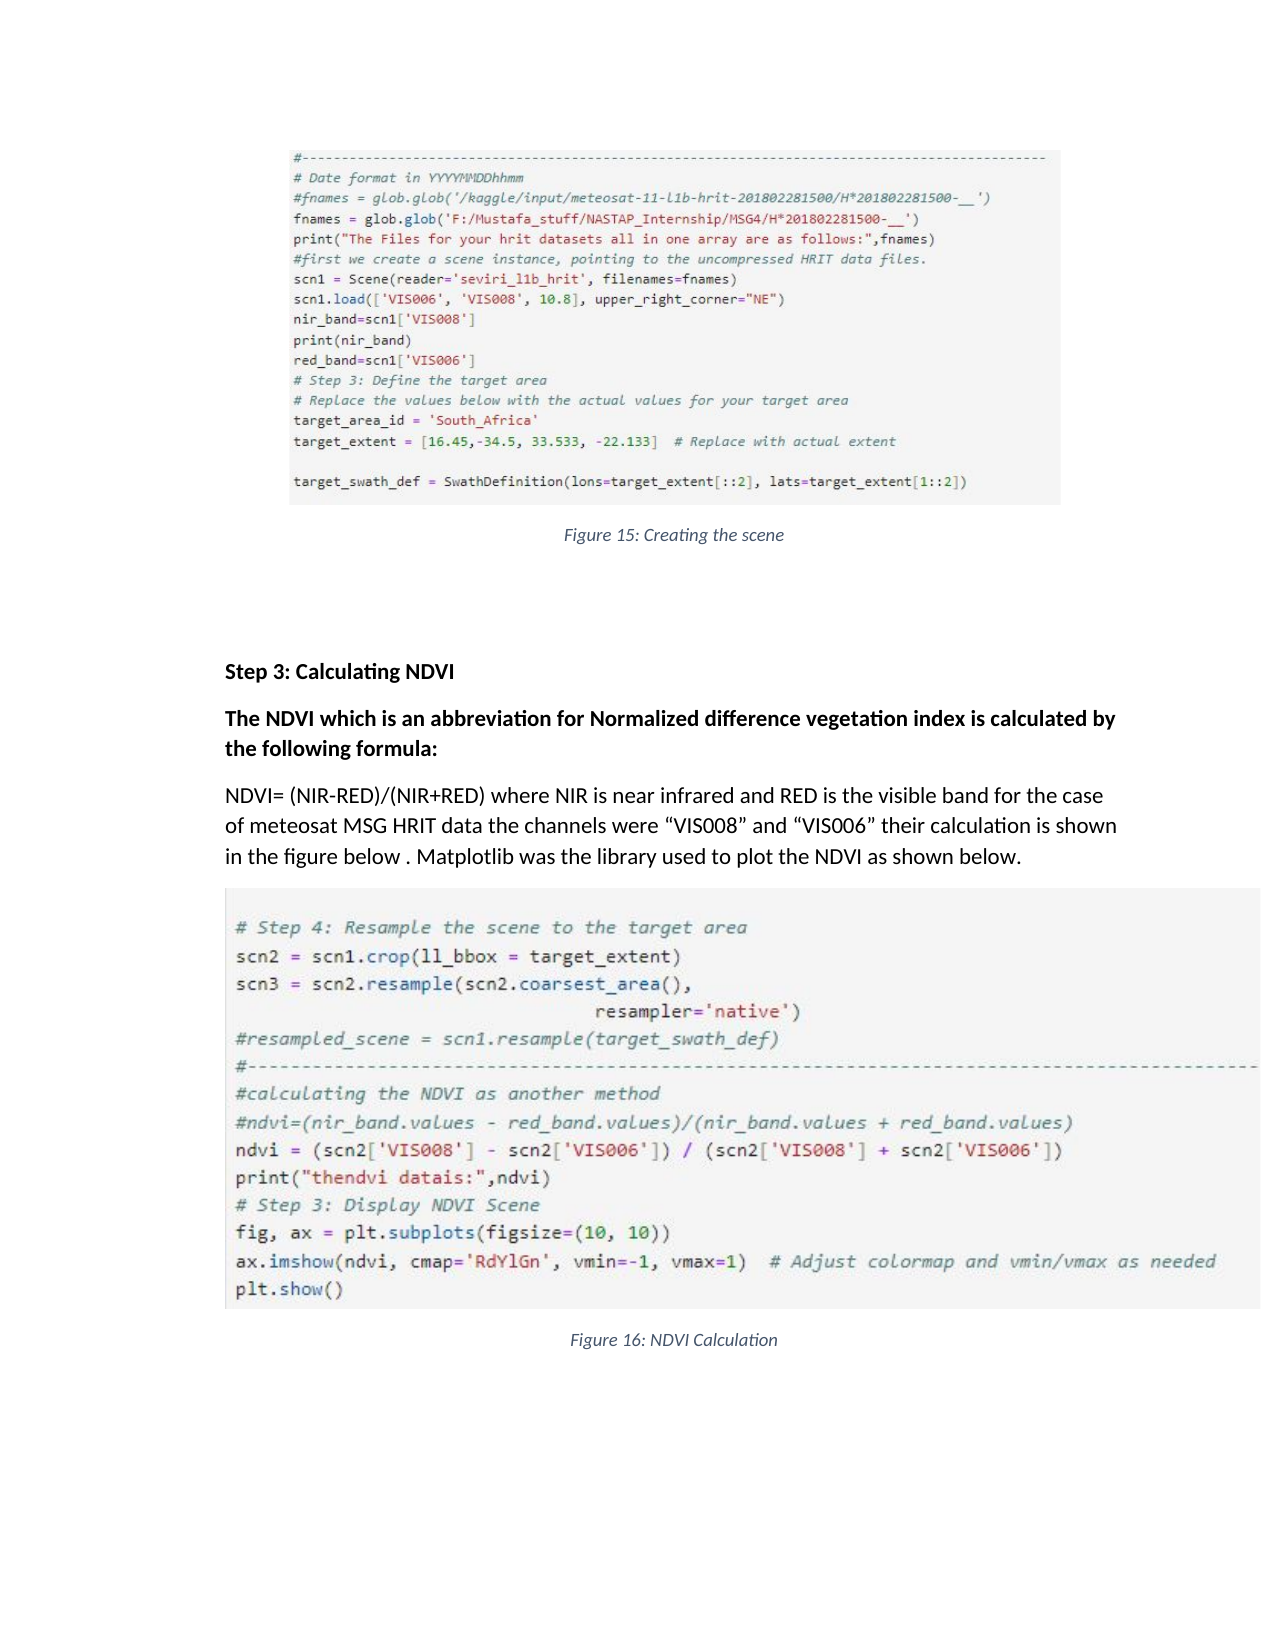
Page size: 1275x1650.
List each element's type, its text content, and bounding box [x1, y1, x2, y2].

text Figure 16: NDVI Calculation [225, 1328, 1125, 1351]
text Step 3: Calculating NDVI [225, 657, 1125, 686]
text NDVI= (NIR-RED)/(NIR+RED) where NIR is near infrared and RED is the visible band for the case of meteosat MSG HRIT data the channels were “VIS008” and “VIS006” their calculation is shown in the figure below . Matplotlib was the library used to plot the NDVI as shown below. [225, 781, 1125, 870]
text Figure 15: Creating the scene [225, 523, 1125, 546]
picture [225, 888, 1261, 1309]
picture [289, 150, 1061, 505]
text The NDVI which is an abbreviation for Normalized difference vegetation index is calculated by the following formula: [225, 704, 1125, 763]
